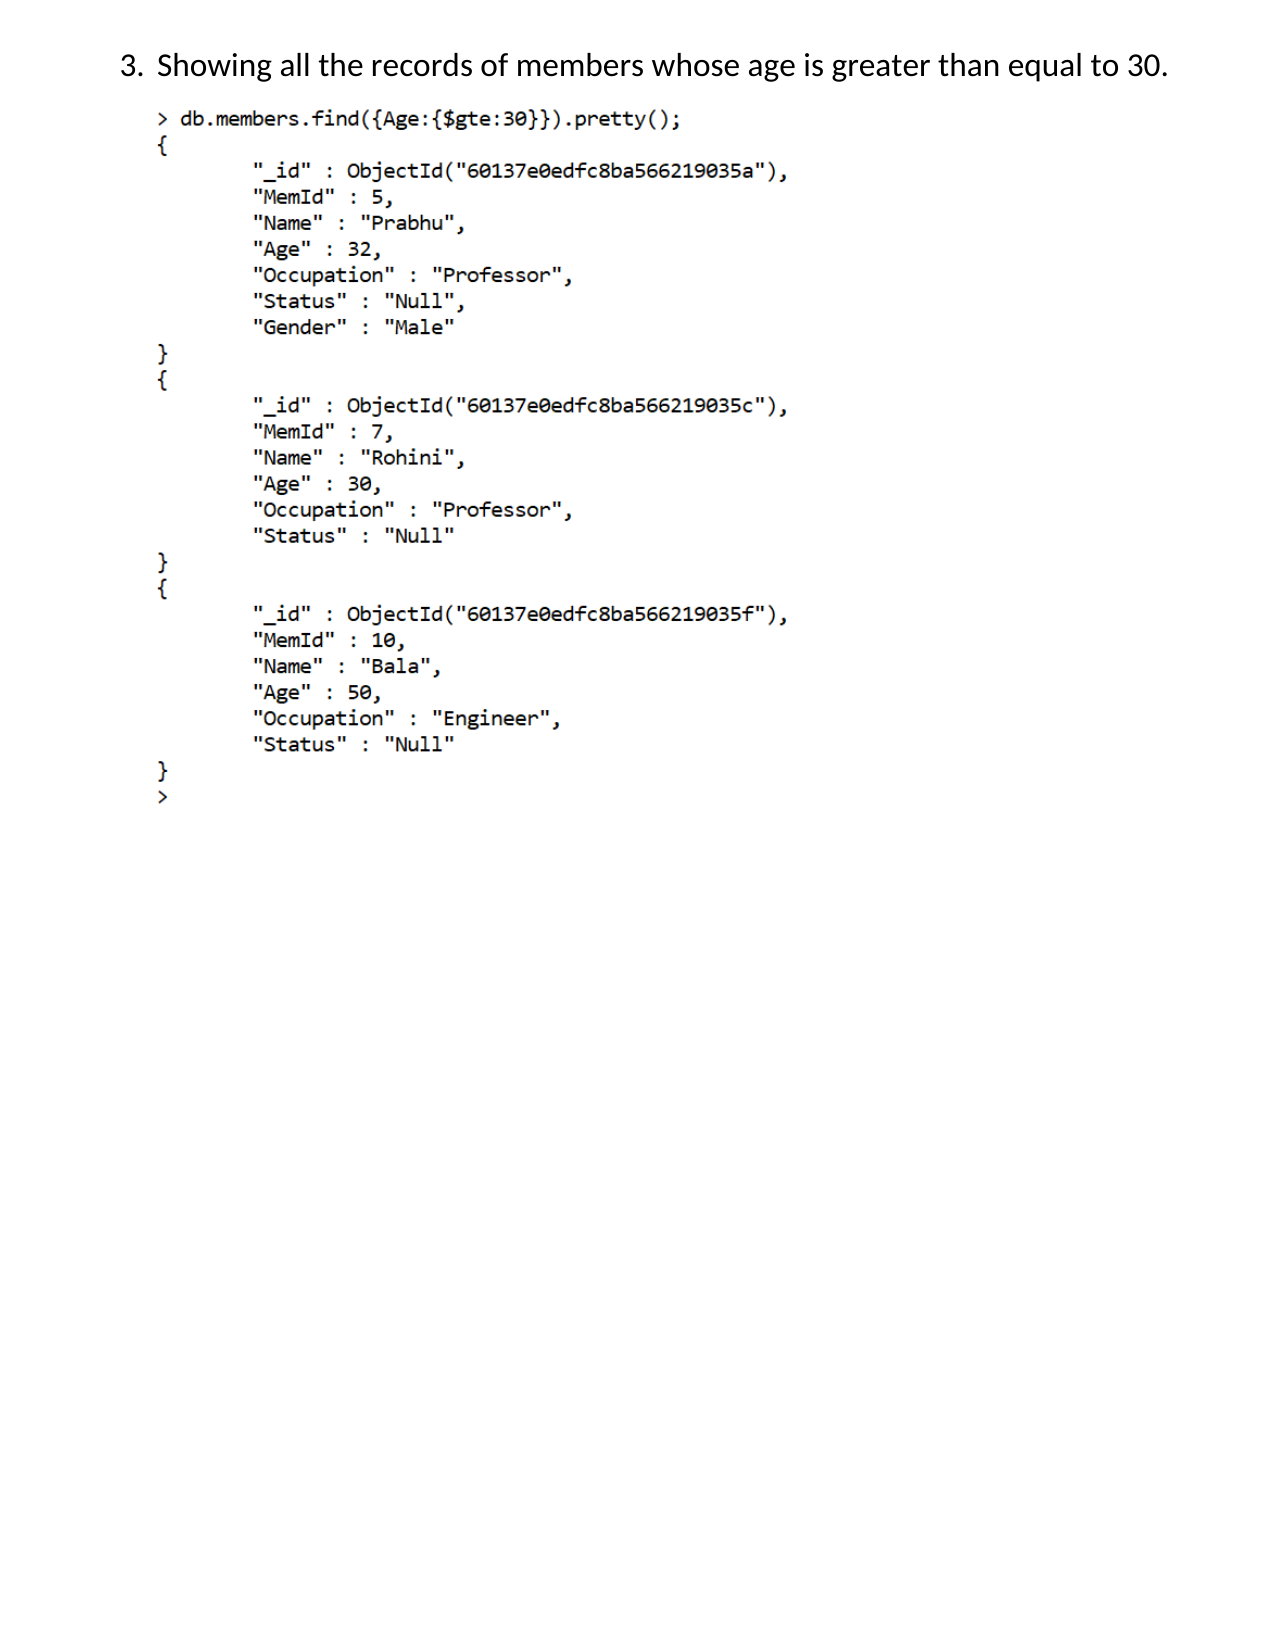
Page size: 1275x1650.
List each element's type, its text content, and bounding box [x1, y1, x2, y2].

picture [156, 105, 812, 809]
list Showing all the records of members whose age is greater than equal to 30. [119, 44, 1255, 85]
